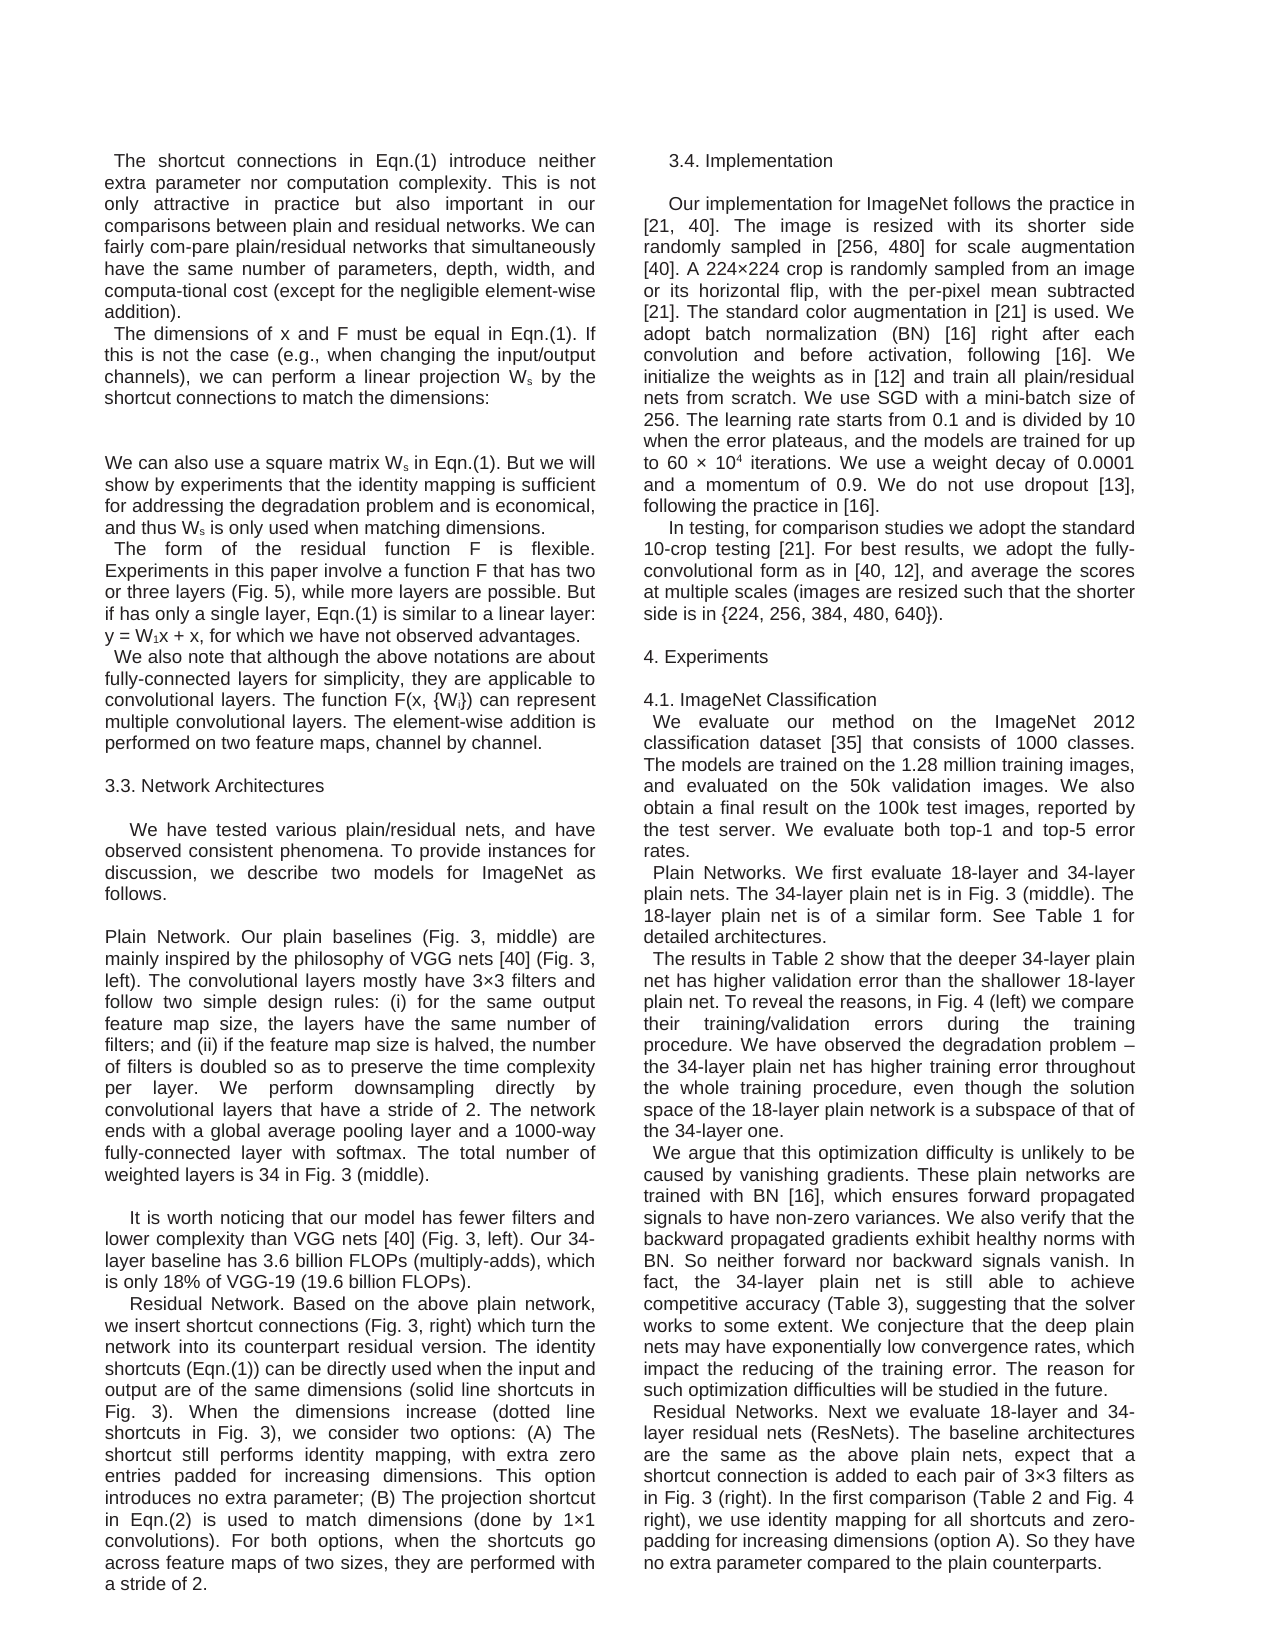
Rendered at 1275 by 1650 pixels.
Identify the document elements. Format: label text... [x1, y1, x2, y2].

text We also note that although the above notations are about fully-connected layers for simplicity, they are applicable to convolutional layers. The function F(x, {Wi}) can represent multiple convolutional layers. The element-wise addition is performed on two feature maps, channel by channel. [104, 646, 596, 754]
text 4. Experiments [643, 646, 1135, 667]
text The shortcut connections in Eqn.(1) introduce neither extra parameter nor computation complexity. This is not only attractive in practice but also important in our comparisons between plain and residual networks. We can fairly com-pare plain/residual networks that simultaneously have the same number of parameters, depth, width, and computa-tional cost (except for the negligible element-wise addition). [104, 150, 596, 322]
text We argue that this optimization difficulty is unlikely to be caused by vanishing gradients. These plain networks are trained with BN [16], which ensures forward propagated signals to have non-zero variances. We also verify that the backward propagated gradients exhibit healthy norms with BN. So neither forward nor backward signals vanish. In fact, the 34-layer plain net is still able to achieve competitive accuracy (Table 3), suggesting that the solver works to some extent. We conjecture that the deep plain nets may have exponentially low convergence rates, which impact the reducing of the training error. The reason for such optimization difficulties will be studied in the future. [643, 1142, 1135, 1401]
text Plain Networks. We first evaluate 18-layer and 34-layer plain nets. The 34-layer plain net is in Fig. 3 (middle). The 18-layer plain net is of a similar form. See Table 1 for detailed architectures. [643, 862, 1135, 948]
text We have tested various plain/residual nets, and have observed consistent phenomena. To provide instances for discussion, we describe two models for ImageNet as follows. [104, 818, 596, 905]
text 3.3. Network Architectures [104, 775, 596, 797]
text The form of the residual function F is flexible. Experiments in this paper involve a function F that has two or three layers (Fig. 5), while more layers are possible. But if has only a single layer, Eqn.(1) is similar to a linear layer: y = W1x + x, for which we have not observed advantages. [104, 538, 596, 646]
text 3.4. Implementation [644, 150, 1135, 172]
text Our implementation for ImageNet follows the practice in [21, 40]. The image is resized with its shorter side randomly sampled in [256, 480] for scale augmentation [40]. A 224×224 crop is randomly sampled from an image or its horizontal flip, with the per-pixel mean subtracted [21]. The standard color augmentation in [21] is used. We adopt batch normalization (BN) [16] right after each convolution and before activation, following [16]. We initialize the weights as in [12] and train all plain/residual nets from scratch. We use SGD with a mini-batch size of 256. The learning rate starts from 0.1 and is divided by 10 when the error plateaus, and the models are trained for up to 60 × 104 iterations. We use a weight decay of 0.0001 and a momentum of 0.9. We do not use dropout [13], following the practice in [16]. [643, 193, 1135, 517]
text The dimensions of x and F must be equal in Eqn.(1). If this is not the case (e.g., when changing the input/output channels), we can perform a linear projection Ws by the shortcut connections to match the dimensions: [104, 322, 596, 409]
text Residual Network. Based on the above plain network, we insert shortcut connections (Fig. 3, right) which turn the network into its counterpart residual version. The identity shortcuts (Eqn.(1)) can be directly used when the input and output are of the same dimensions (solid line shortcuts in Fig. 3). When the dimensions increase (dotted line shortcuts in Fig. 3), we consider two options: (A) The shortcut still performs identity mapping, with extra zero entries padded for increasing dimensions. This option introduces no extra parameter; (B) The projection shortcut in Eqn.(2) is used to match dimensions (done by 1×1 convolutions). For both options, when the shortcuts go across feature maps of two sizes, they are performed with a stride of 2. [104, 1293, 596, 1595]
text Plain Network. Our plain baselines (Fig. 3, middle) are mainly inspired by the philosophy of VGG nets [40] (Fig. 3, left). The convolutional layers mostly have 3×3 filters and follow two simple design rules: (i) for the same output feature map size, the layers have the same number of filters; and (ii) if the feature map size is halved, the number of filters is doubled so as to preserve the time complexity per layer. We perform downsampling directly by convolutional layers that have a stride of 2. The network ends with a global average pooling layer and a 1000-way fully-connected layer with softmax. The total number of weighted layers is 34 in Fig. 3 (middle). [104, 926, 596, 1185]
text It is worth noticing that our model has fewer filters and lower complexity than VGG nets [40] (Fig. 3, left). Our 34-layer baseline has 3.6 billion FLOPs (multiply-adds), which is only 18% of VGG-19 (19.6 billion FLOPs). [104, 1207, 596, 1293]
text 4.1. ImageNet Classification [643, 689, 1135, 711]
text We evaluate our method on the ImageNet 2012 classification dataset [35] that consists of 1000 classes. The models are trained on the 1.28 million training images, and evaluated on the 50k validation images. We also obtain a final result on the 100k test images, reported by the test server. We evaluate both top-1 and top-5 error rates. [643, 711, 1135, 862]
text We can also use a square matrix Ws in Eqn.(1). But we will show by experiments that the identity mapping is sufficient for addressing the degradation problem and is economical, and thus Ws is only used when matching dimensions. [104, 452, 596, 538]
text In testing, for comparison studies we adopt the standard 10-crop testing [21]. For best results, we adopt the fully-convolutional form as in [40, 12], and average the scores at multiple scales (images are resized such that the shorter side is in {224, 256, 384, 480, 640}). [643, 517, 1135, 624]
text Residual Networks. Next we evaluate 18-layer and 34-layer residual nets (ResNets). The baseline architectures are the same as the above plain nets, expect that a shortcut connection is added to each pair of 3×3 filters as in Fig. 3 (right). In the first comparison (Table 2 and Fig. 4 right), we use identity mapping for all shortcuts and zero-padding for increasing dimensions (option A). So they have no extra parameter compared to the plain counterparts. [643, 1401, 1135, 1573]
text The results in Table 2 show that the deeper 34-layer plain net has higher validation error than the shallower 18-layer plain net. To reveal the reasons, in Fig. 4 (left) we compare their training/validation errors during the training procedure. We have observed the degradation problem – the 34-layer plain net has higher training error throughout the whole training procedure, even though the solution space of the 18-layer plain network is a subspace of that of the 34-layer one. [643, 948, 1135, 1142]
